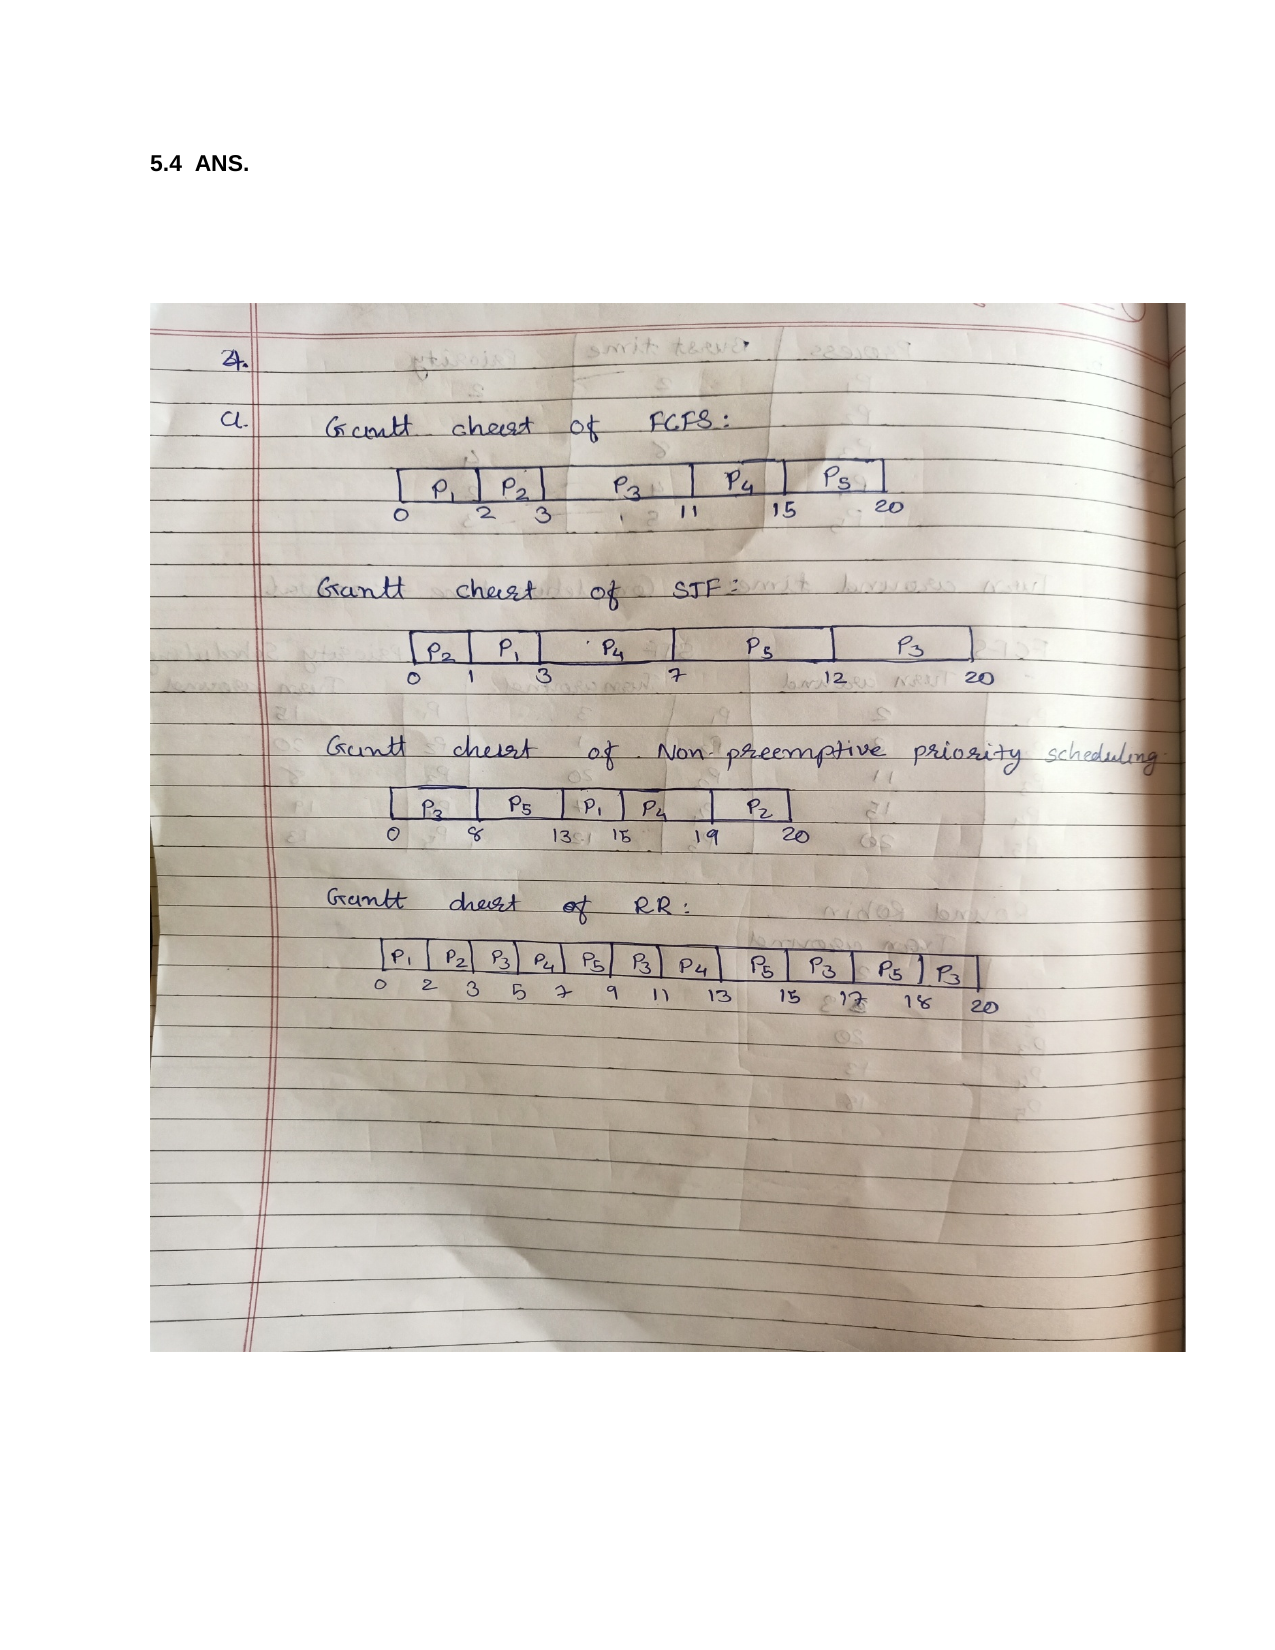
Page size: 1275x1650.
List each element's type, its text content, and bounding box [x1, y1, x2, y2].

text 5.4 ANS. [150, 150, 1125, 176]
picture [150, 303, 1186, 1352]
